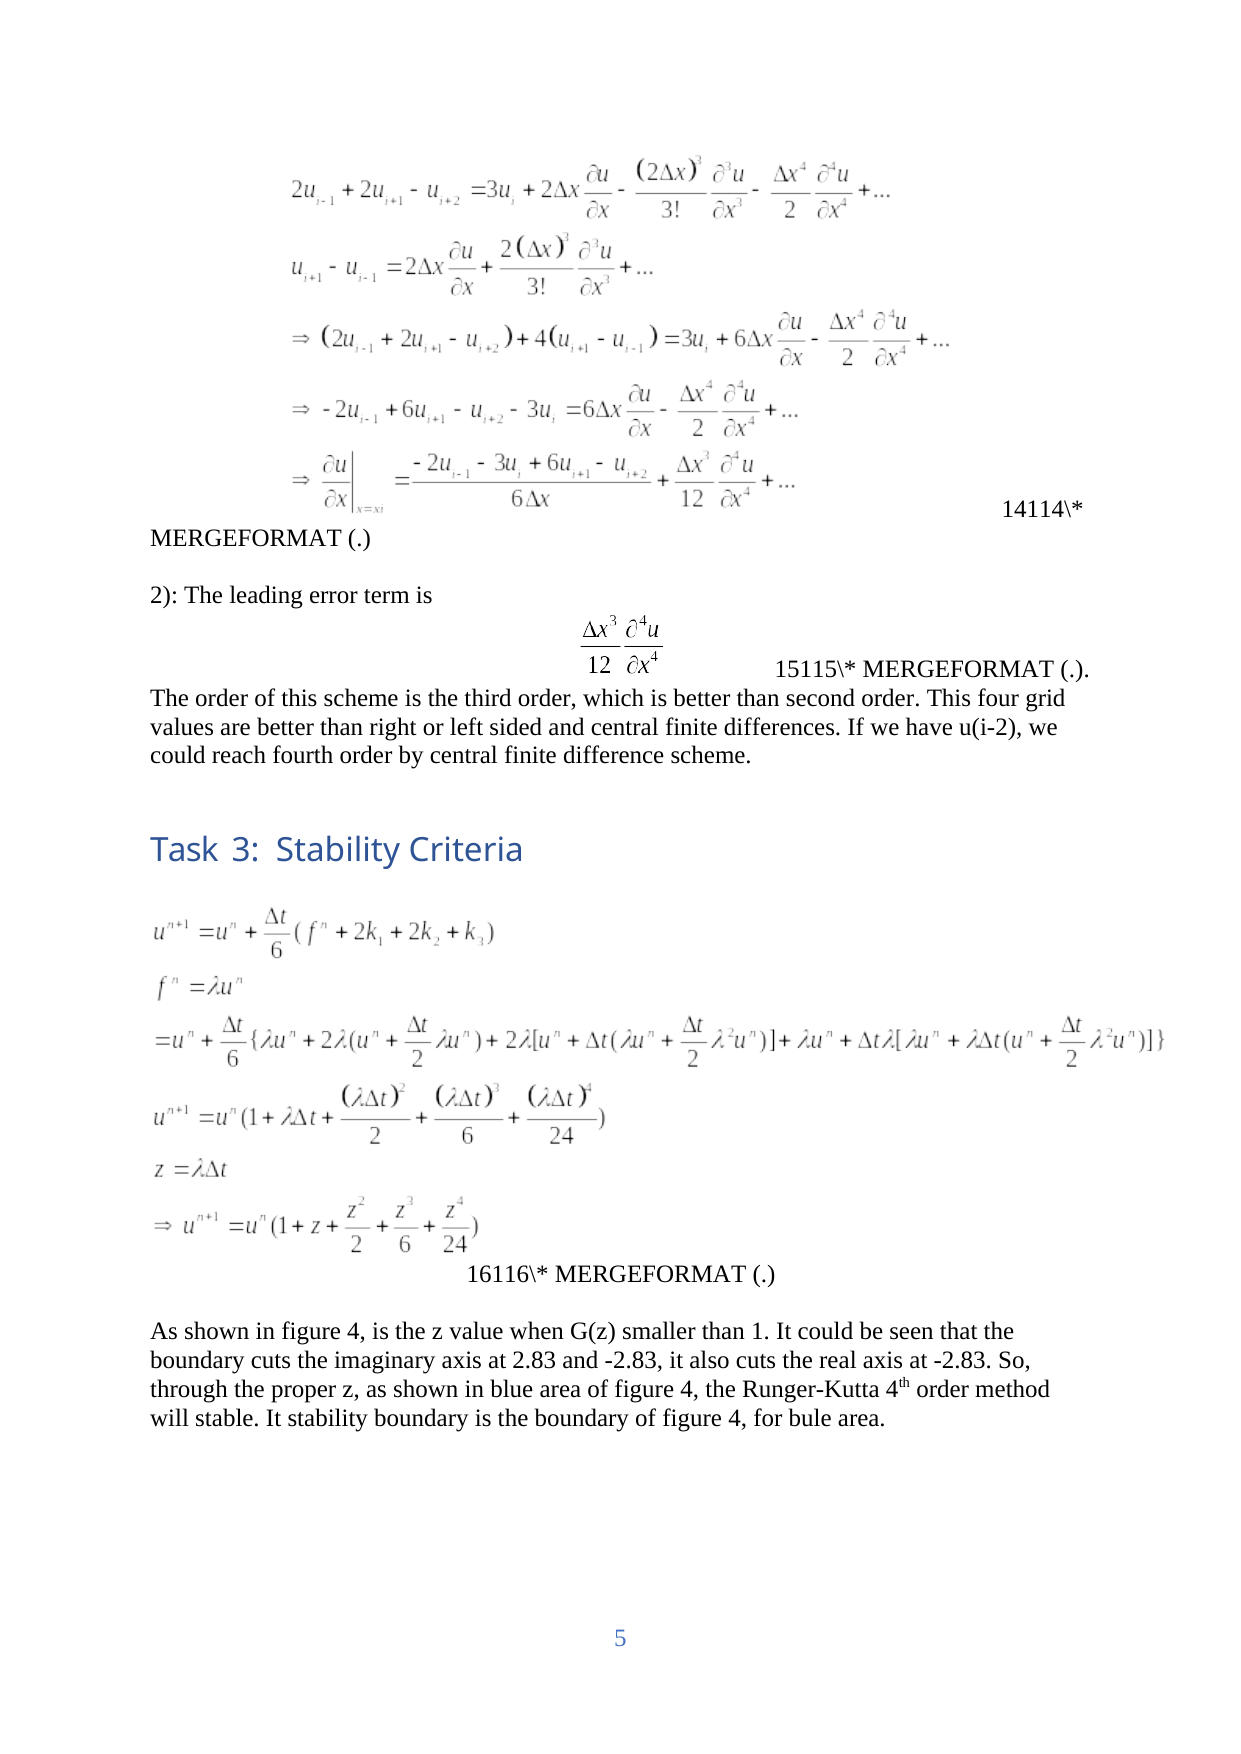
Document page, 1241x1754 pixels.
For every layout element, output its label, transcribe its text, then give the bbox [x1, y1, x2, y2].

text The order of this scheme is the third order, which is better than second order. This four grid values are better than right or left sided and central finite differences. If we have u(i-2), we could reach fourth order by central finite difference scheme. [150, 683, 1090, 769]
text As shown in figure 4, is the z value when G(z) smaller than 1. It could be seen that the boundary cuts the imaginary axis at 2.83 and -2.83, it also cuts the real axis at -2.83. So, through the proper z, as shown in blue area of figure 4, the Runger-Kutta 4th order method will stable. It stability boundary is the boundary of figure 4, for bule area. [150, 1316, 1090, 1431]
text . [150, 609, 1090, 683]
text 2): The leading error term is [150, 580, 1090, 609]
subtitle Task 3: Stability Criteria [150, 825, 1090, 871]
